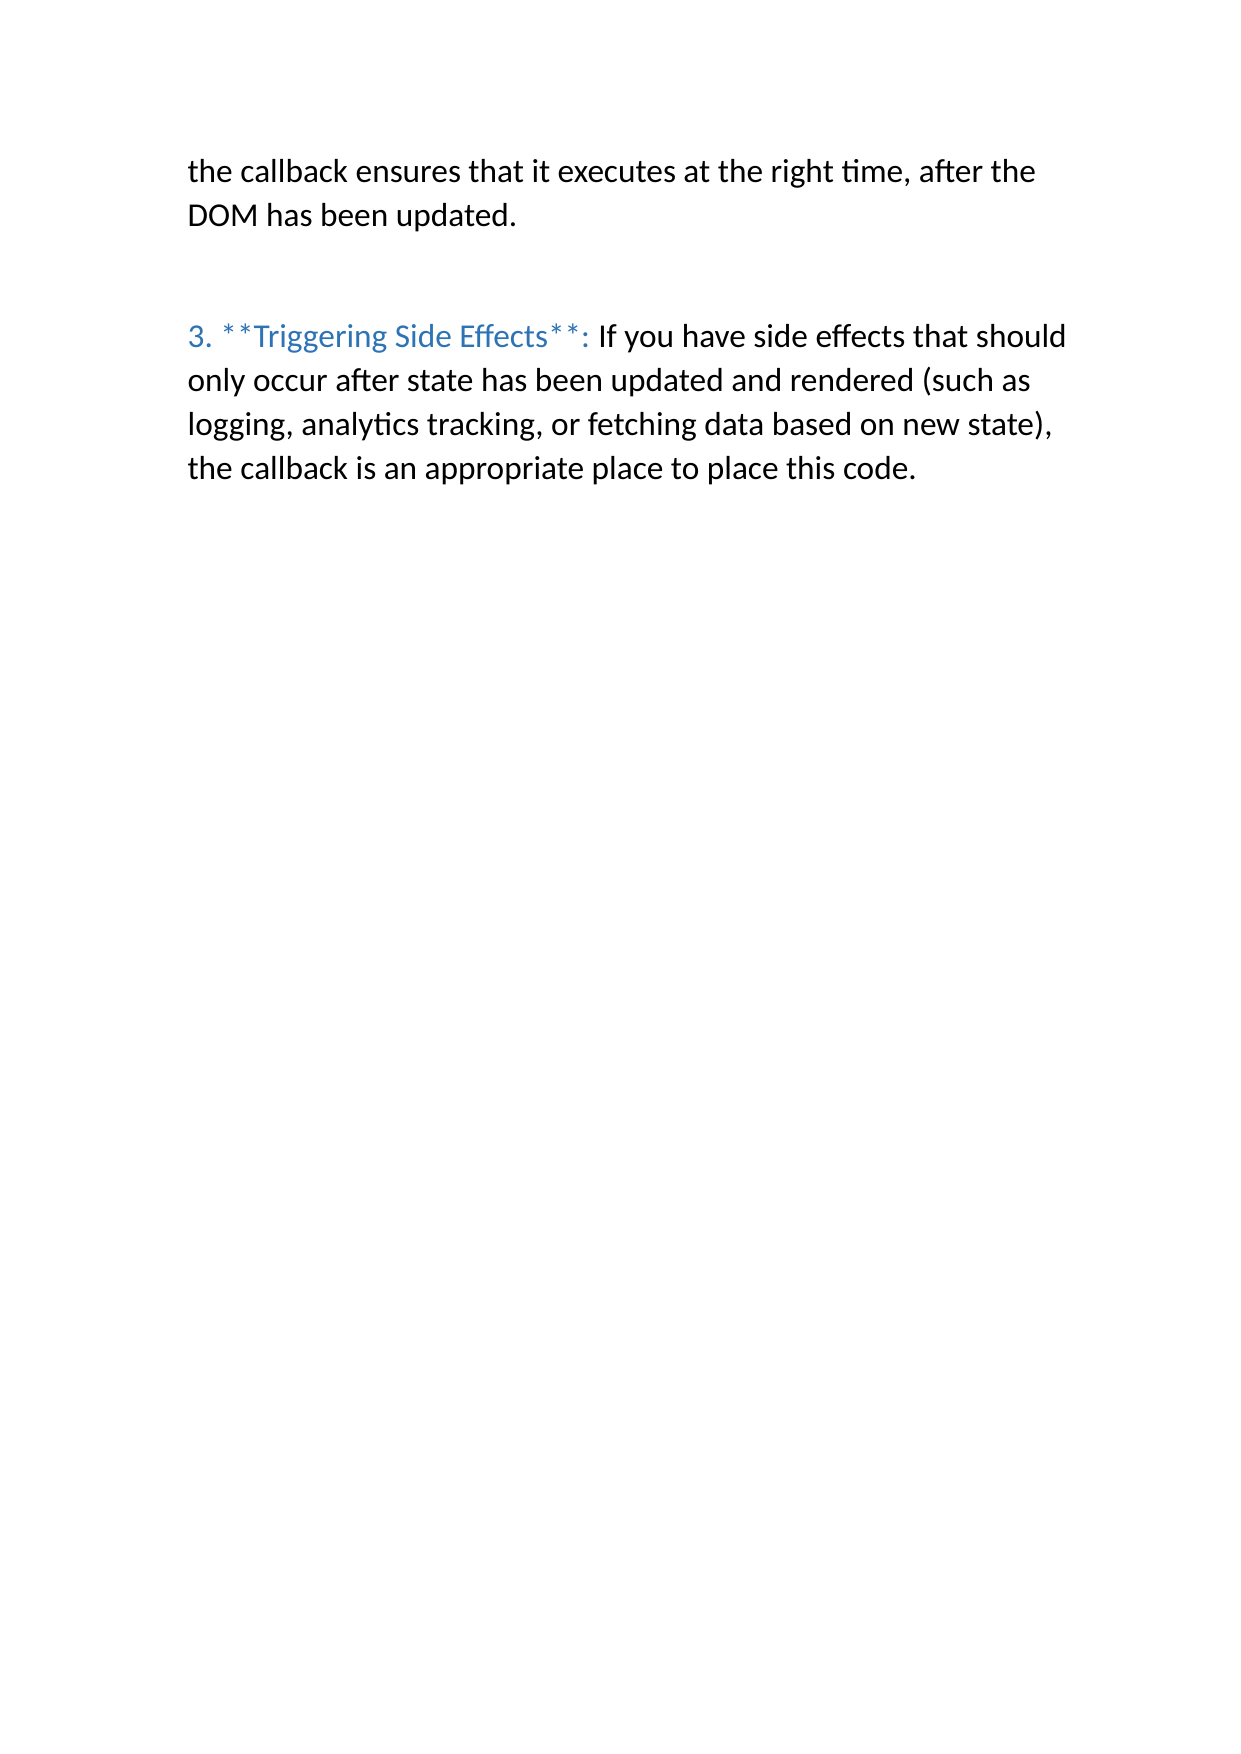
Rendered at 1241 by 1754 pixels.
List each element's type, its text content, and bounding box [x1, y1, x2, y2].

text 3. **Triggering Side Effects**: If you have side effects that should only occur after state has been updated and rendered (such as logging, analytics tracking, or fetching data based on new state), the callback is an appropriate place to place this code. [187, 315, 1090, 488]
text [187, 150, 1090, 235]
